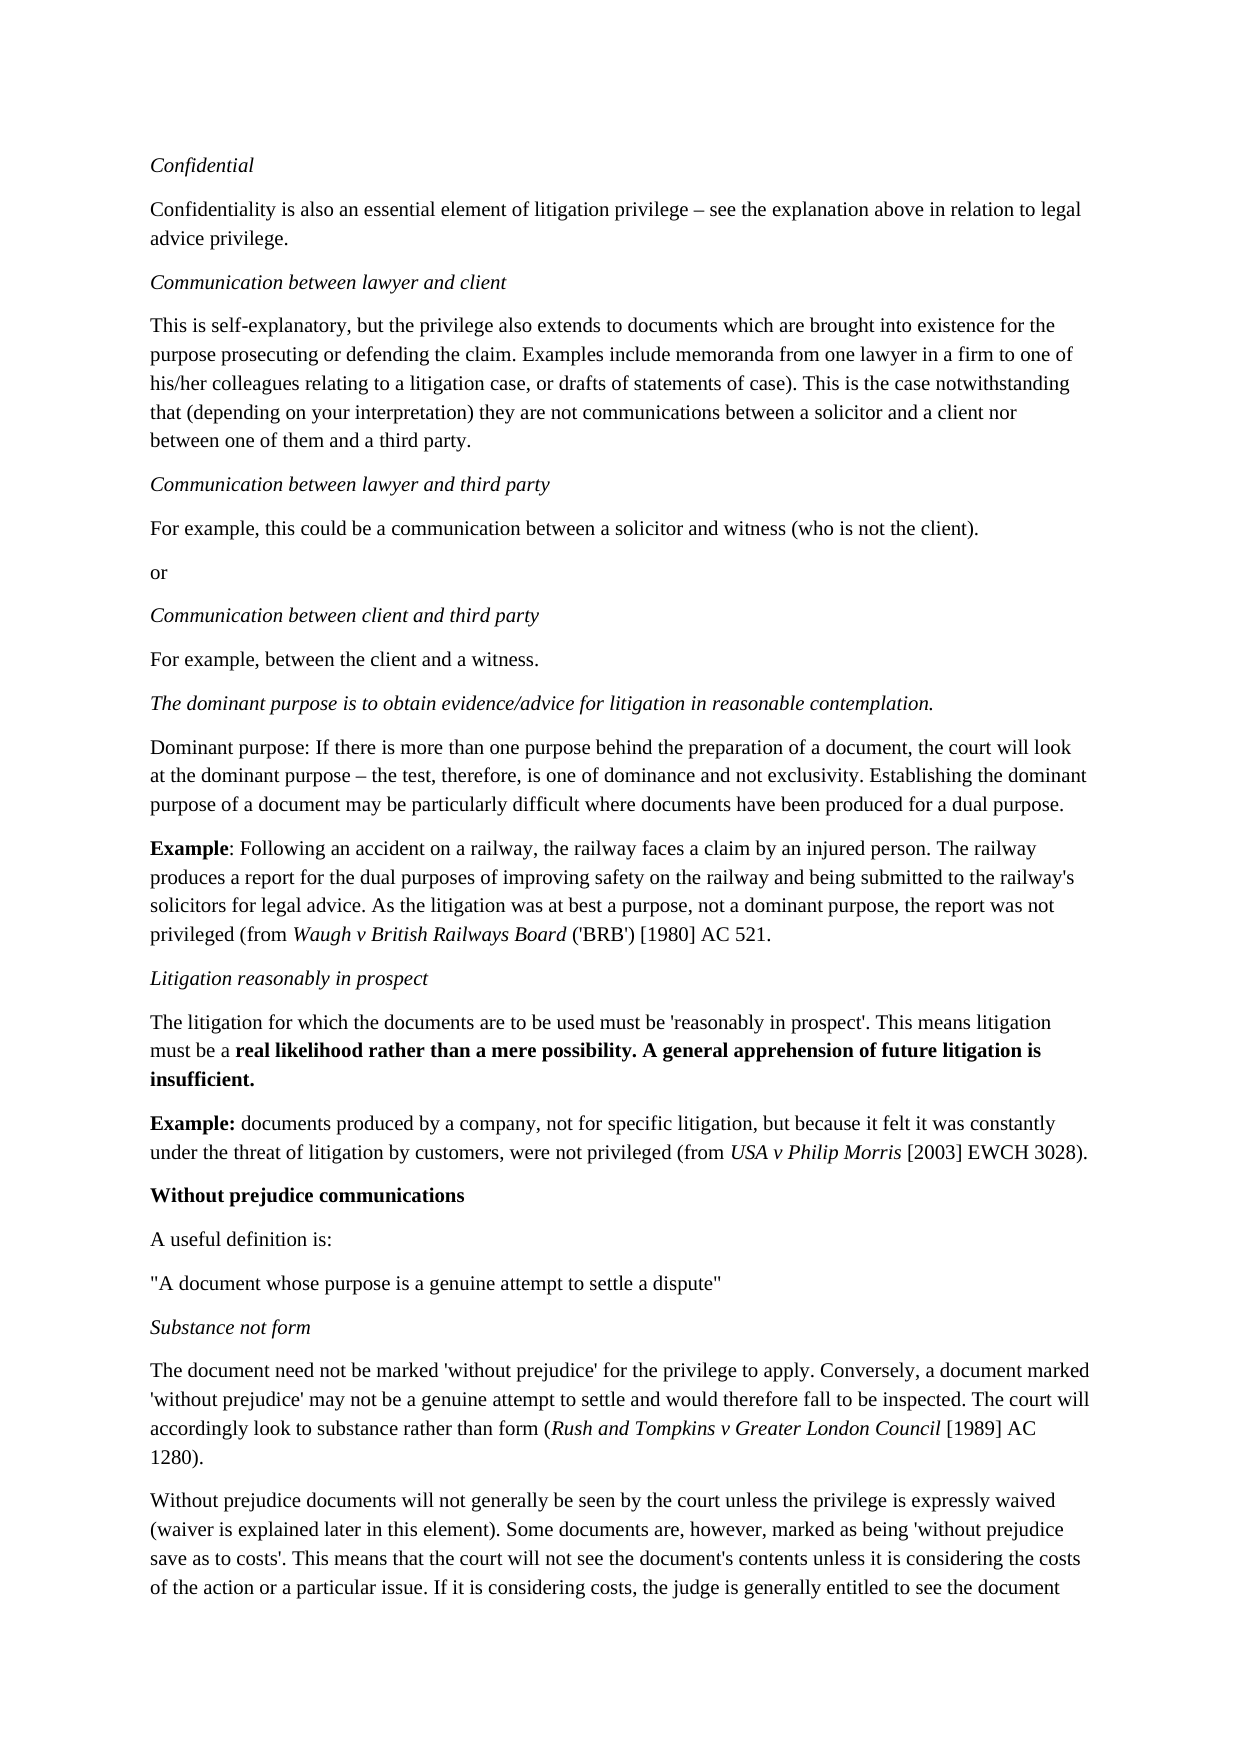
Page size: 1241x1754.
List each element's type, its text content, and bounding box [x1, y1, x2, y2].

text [150, 1485, 1090, 1600]
text The document need not be marked 'without prejudice' for the privilege to apply. Conversely, a document marked 'without prejudice' may not be a genuine attempt to settle and would therefore fall to be inspected. The court will accordingly look to substance rather than form (Rush and Tompkins v Greater London Council [1989] AC 1280). [150, 1355, 1090, 1470]
text Litigation reasonably in prospect [150, 962, 1090, 991]
text The dominant purpose is to obtain evidence/advice for litigation in reasonable contemplation. [150, 687, 1090, 716]
text Confidentiality is also an essential element of litigation privilege – see the explanation above in relation to legal advice privilege. [150, 194, 1090, 251]
text or [150, 556, 1090, 585]
text Without prejudice communications [150, 1180, 1090, 1209]
text Communication between lawyer and client [150, 266, 1090, 295]
text Dominant purpose: If there is more than one purpose behind the preparation of a document, the court will look at the dominant purpose – the test, therefore, is one of dominance and not exclusivity. Establishing the dominant purpose of a document may be particularly difficult where documents have been produced for a dual purpose. [150, 731, 1090, 817]
text Substance not form [150, 1311, 1090, 1340]
text Communication between client and third party [150, 600, 1090, 629]
text The litigation for which the documents are to be used must be 'reasonably in prospect'. This means litigation must be a real likelihood rather than a mere possibility. A general apprehension of future litigation is insufficient. [150, 1006, 1090, 1092]
text For example, this could be a communication between a solicitor and witness (who is not the client). [150, 512, 1090, 541]
text A useful definition is: [150, 1224, 1090, 1252]
text For example, between the client and a witness. [150, 644, 1090, 672]
text Communication between lawyer and third party [150, 469, 1090, 497]
text Example: documents produced by a company, not for specific litigation, but because it felt it was constantly under the threat of litigation by customers, were not privileged (from USA v Philip Morris [2003] EWCH 3028). [150, 1107, 1090, 1165]
text Confidential [150, 150, 1090, 179]
text This is self-explanatory, but the privilege also extends to documents which are brought into existence for the purpose prosecuting or defending the claim. Examples include memoranda from one lawyer in a firm to one of his/her colleagues relating to a litigation case, or drafts of statements of case). This is the case notwithstanding that (depending on your interpretation) they are not communications between a solicitor and a client nor between one of them and a third party. [150, 310, 1090, 454]
text "A document whose purpose is a genuine attempt to settle a dispute" [150, 1267, 1090, 1296]
text Example: Following an accident on a railway, the railway faces a claim by an injured person. The railway produces a report for the dual purposes of improving safety on the railway and being submitted to the railway's solicitors for legal advice. As the litigation was at best a purpose, not a dominant purpose, the report was not privileged (from Waugh v British Railways Board ('BRB') [1980] AC 521. [150, 832, 1090, 947]
